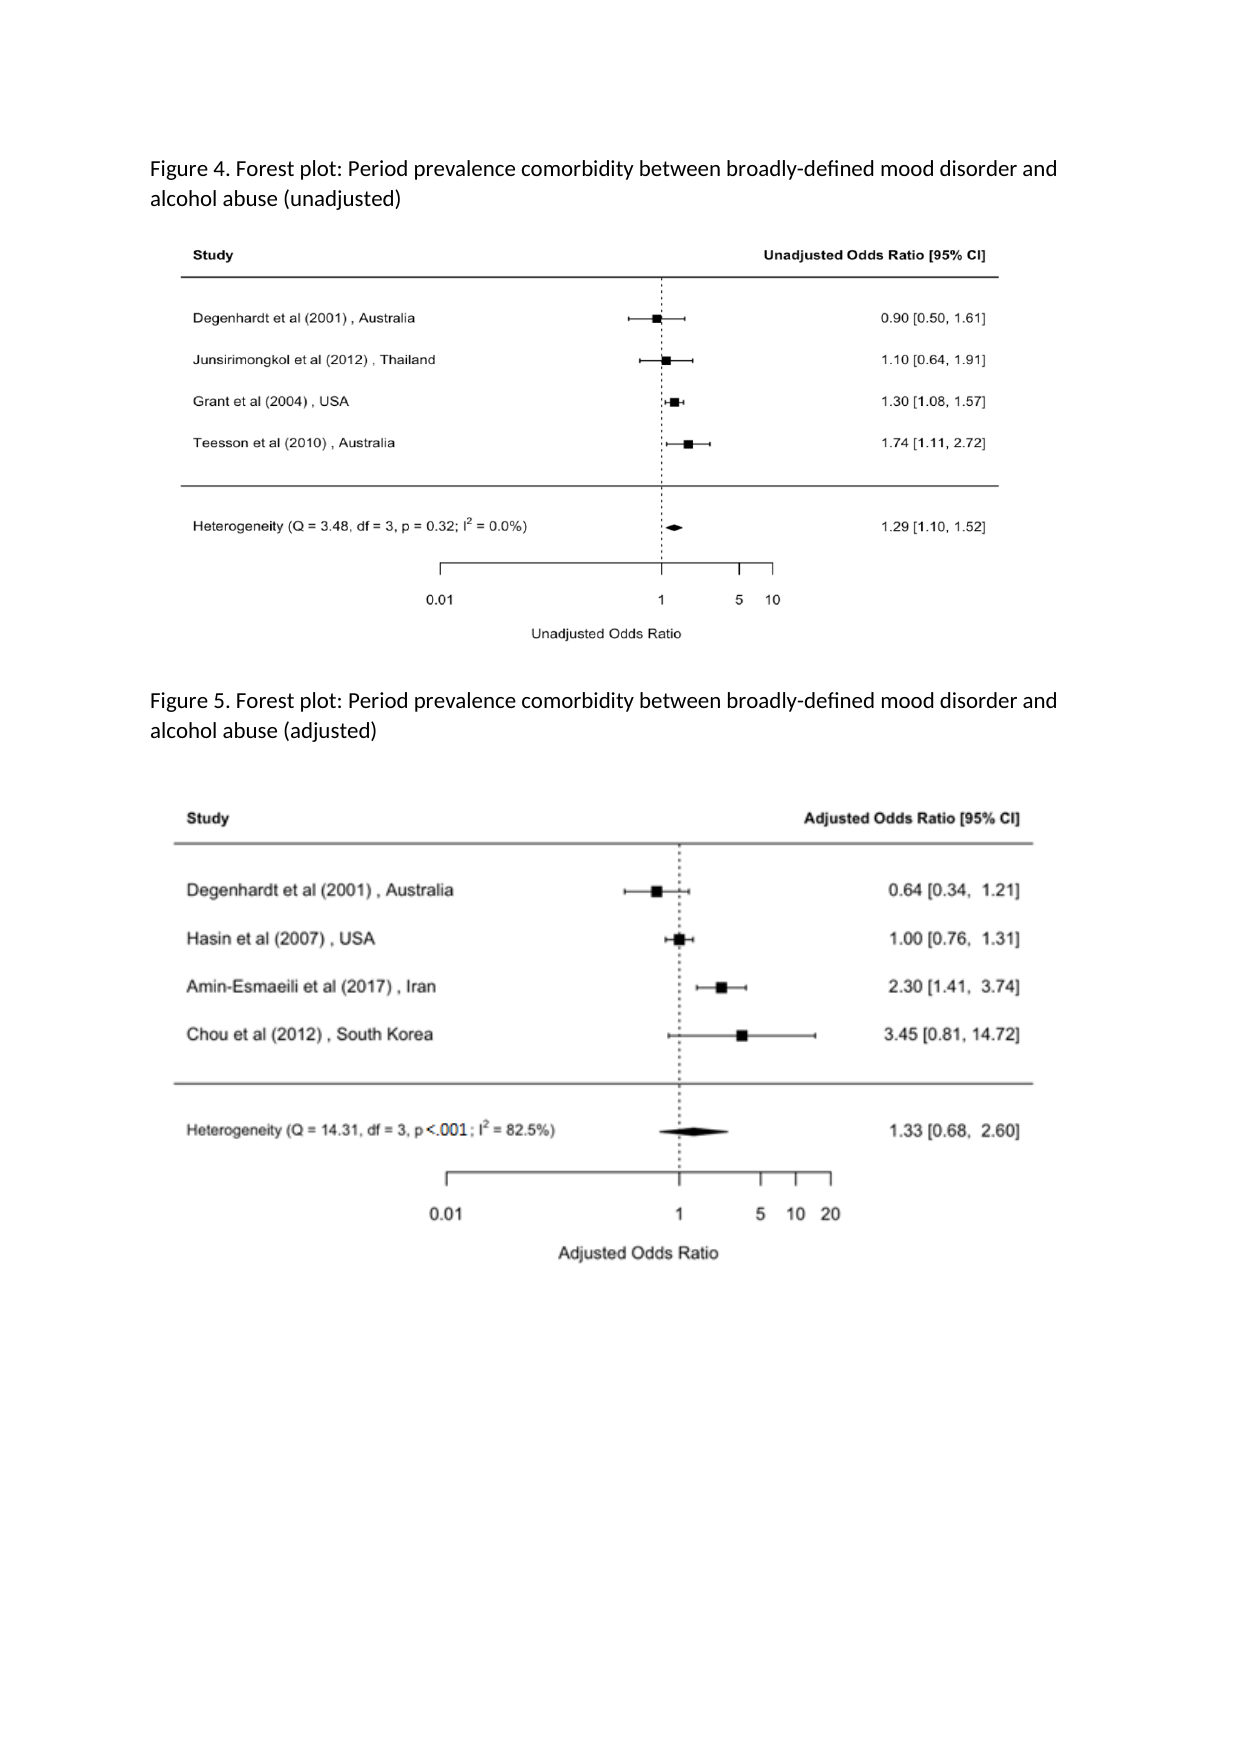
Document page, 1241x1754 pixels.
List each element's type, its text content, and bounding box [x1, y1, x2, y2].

picture [150, 793, 1090, 1308]
subtitle Figure 4. Forest plot: Period prevalence comorbidity between broadly-defined mood disorder and alcohol abuse (unadjusted) [150, 154, 1090, 212]
picture [150, 214, 1066, 667]
subtitle Figure 5. Forest plot: Period prevalence comorbidity between broadly-defined mood disorder and alcohol abuse (adjusted) [150, 686, 1090, 744]
